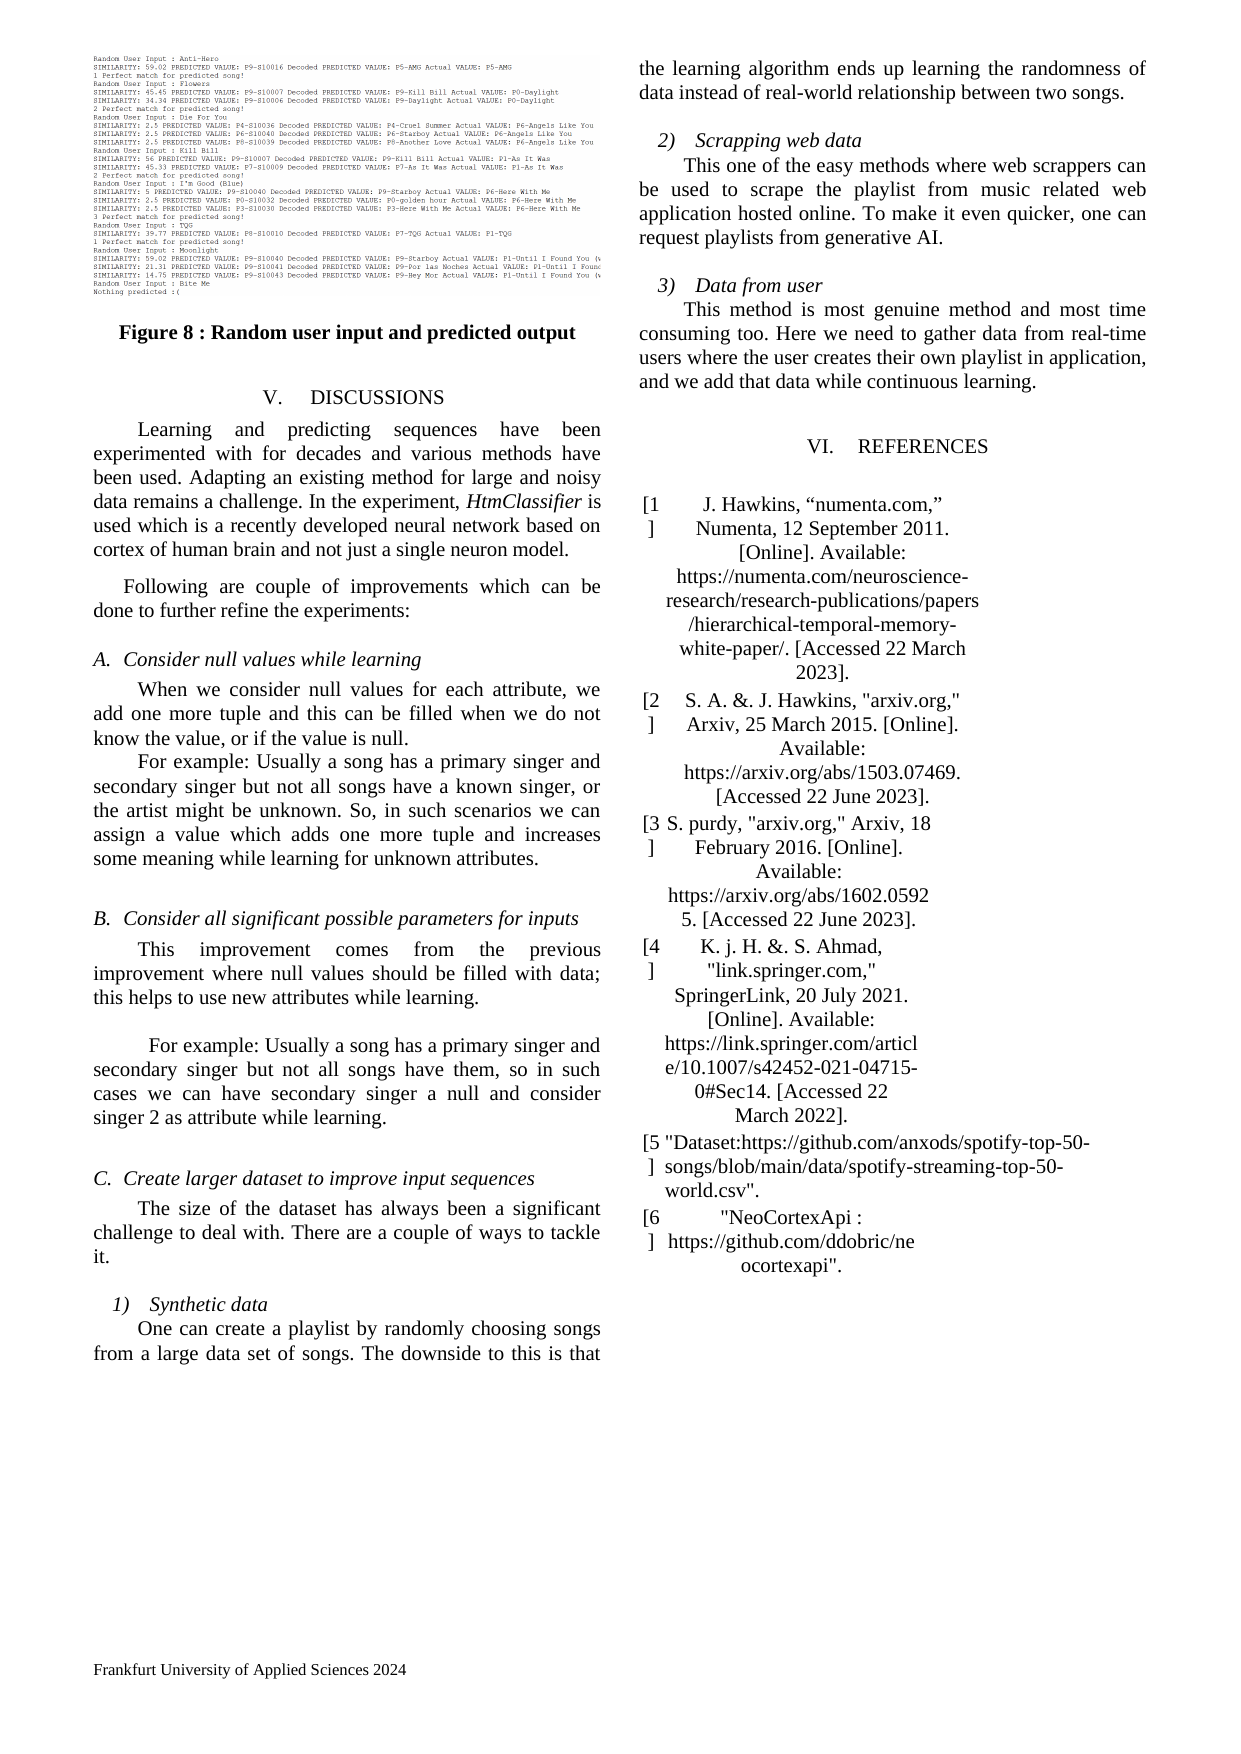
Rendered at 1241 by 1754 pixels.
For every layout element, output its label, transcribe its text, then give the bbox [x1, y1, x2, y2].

table_cell [3] [639, 809, 663, 933]
table_cell [5] [639, 1129, 663, 1204]
table_cell "Dataset:https://github.com/anxods/spotify-top-50-songs/blob/main/data/spotify-streaming-top-50-world.csv". [663, 1129, 1147, 1204]
text This one of the easy methods where web scrappers can be used to scrape the playlist from music related web application hosted online. To make it even quicker, one can request playlists from generative AI. [639, 152, 1147, 249]
subtitle DISCUSSIONS [93, 384, 601, 409]
text Following are couple of improvements which can be done to further refine the experiments: [93, 574, 601, 622]
text One can create a playlist by randomly choosing songs from a large data set of songs. The downside to this is that the learning algorithm ends up learning the randomness of data instead of real-world relationship between two songs. [93, 1316, 601, 1364]
table_cell [6] [639, 1204, 663, 1279]
table_header [1] [639, 490, 663, 686]
table_cell S. purdy, "arxiv.org," Arxiv, 18 February 2016. [Online]. Available: https://arxiv.org/abs/1602.05925. [Accessed 22 June 2023]. [663, 809, 1147, 933]
table_header J. Hawkins, “numenta.com,” Numenta, 12 September 2011. [Online]. Available: https://numenta.com/neuroscience-research/research-publications/papers/hierarchical-temporal-memory-white-paper/. [Accessed 22 March 2023]. [663, 490, 1147, 686]
text Figure 8 : Random user input and predicted output [93, 320, 601, 344]
table_cell "NeoCortexApi : https://github.com/ddobric/neocortexapi". [663, 1204, 1147, 1279]
subtitle Create larger dataset to improve input sequences [93, 1166, 601, 1190]
text The size of the dataset has always been a significant challenge to deal with. There are a couple of ways to tackle it. [93, 1196, 601, 1268]
subtitle Scrapping web data [639, 128, 1147, 152]
text When we consider null values for each attribute, we add one more tuple and this can be filled when we do not know the value, or if the value is null. [93, 677, 601, 749]
subtitle Consider null values while learning [93, 647, 601, 671]
text For example: Usually a song has a primary singer and secondary singer but not all songs have a known singer, or the artist might be unknown. So, in such scenarios we can assign a value which adds one more tuple and increases some meaning while learning for unknown attributes. [93, 749, 601, 870]
table_cell [4] [639, 933, 663, 1128]
text This improvement comes from the previous improvement where null values should be filled with data; this helps to use new attributes while learning. [93, 937, 601, 1009]
text For example: Usually a song has a primary singer and secondary singer but not all songs have them, so in such cases we can have secondary singer a null and consider singer 2 as attribute while learning. [93, 1033, 601, 1129]
picture [93, 55, 601, 296]
text One can create a playlist by randomly choosing songs from a large data set of songs. The downside to this is that the learning algorithm ends up learning the randomness of data instead of real-world relationship between two songs. [639, 56, 1147, 104]
table_cell [2] [639, 686, 663, 809]
subtitle REFERENCES [639, 434, 1147, 458]
subtitle Synthetic data [93, 1292, 601, 1316]
subtitle Consider all significant possible parameters for inputs [93, 906, 601, 930]
subtitle Data from user [639, 273, 1147, 297]
table_cell S. A. &. J. Hawkins, "arxiv.org," Arxiv, 25 March 2015. [Online]. Available: https://arxiv.org/abs/1503.07469. [Accessed 22 June 2023]. [663, 686, 1147, 809]
text This method is most genuine method and most time consuming too. Here we need to gather data from real-time users where the user creates their own playlist in application, and we add that data while continuous learning. [639, 297, 1147, 393]
text Learning and predicting sequences have been experimented with for decades and various methods have been used. Adapting an existing method for large and noisy data remains a challenge. In the experiment, HtmClassifier is used which is a recently developed neural network based on cortex of human brain and not just a single neuron model. [93, 417, 601, 561]
table_cell K. j. H. &. S. Ahmad, "link.springer.com," SpringerLink, 20 July 2021. [Online]. Available: https://link.springer.com/article/10.1007/s42452-021-04715-0#Sec14. [Accessed 22 March 2022]. [663, 933, 1147, 1128]
